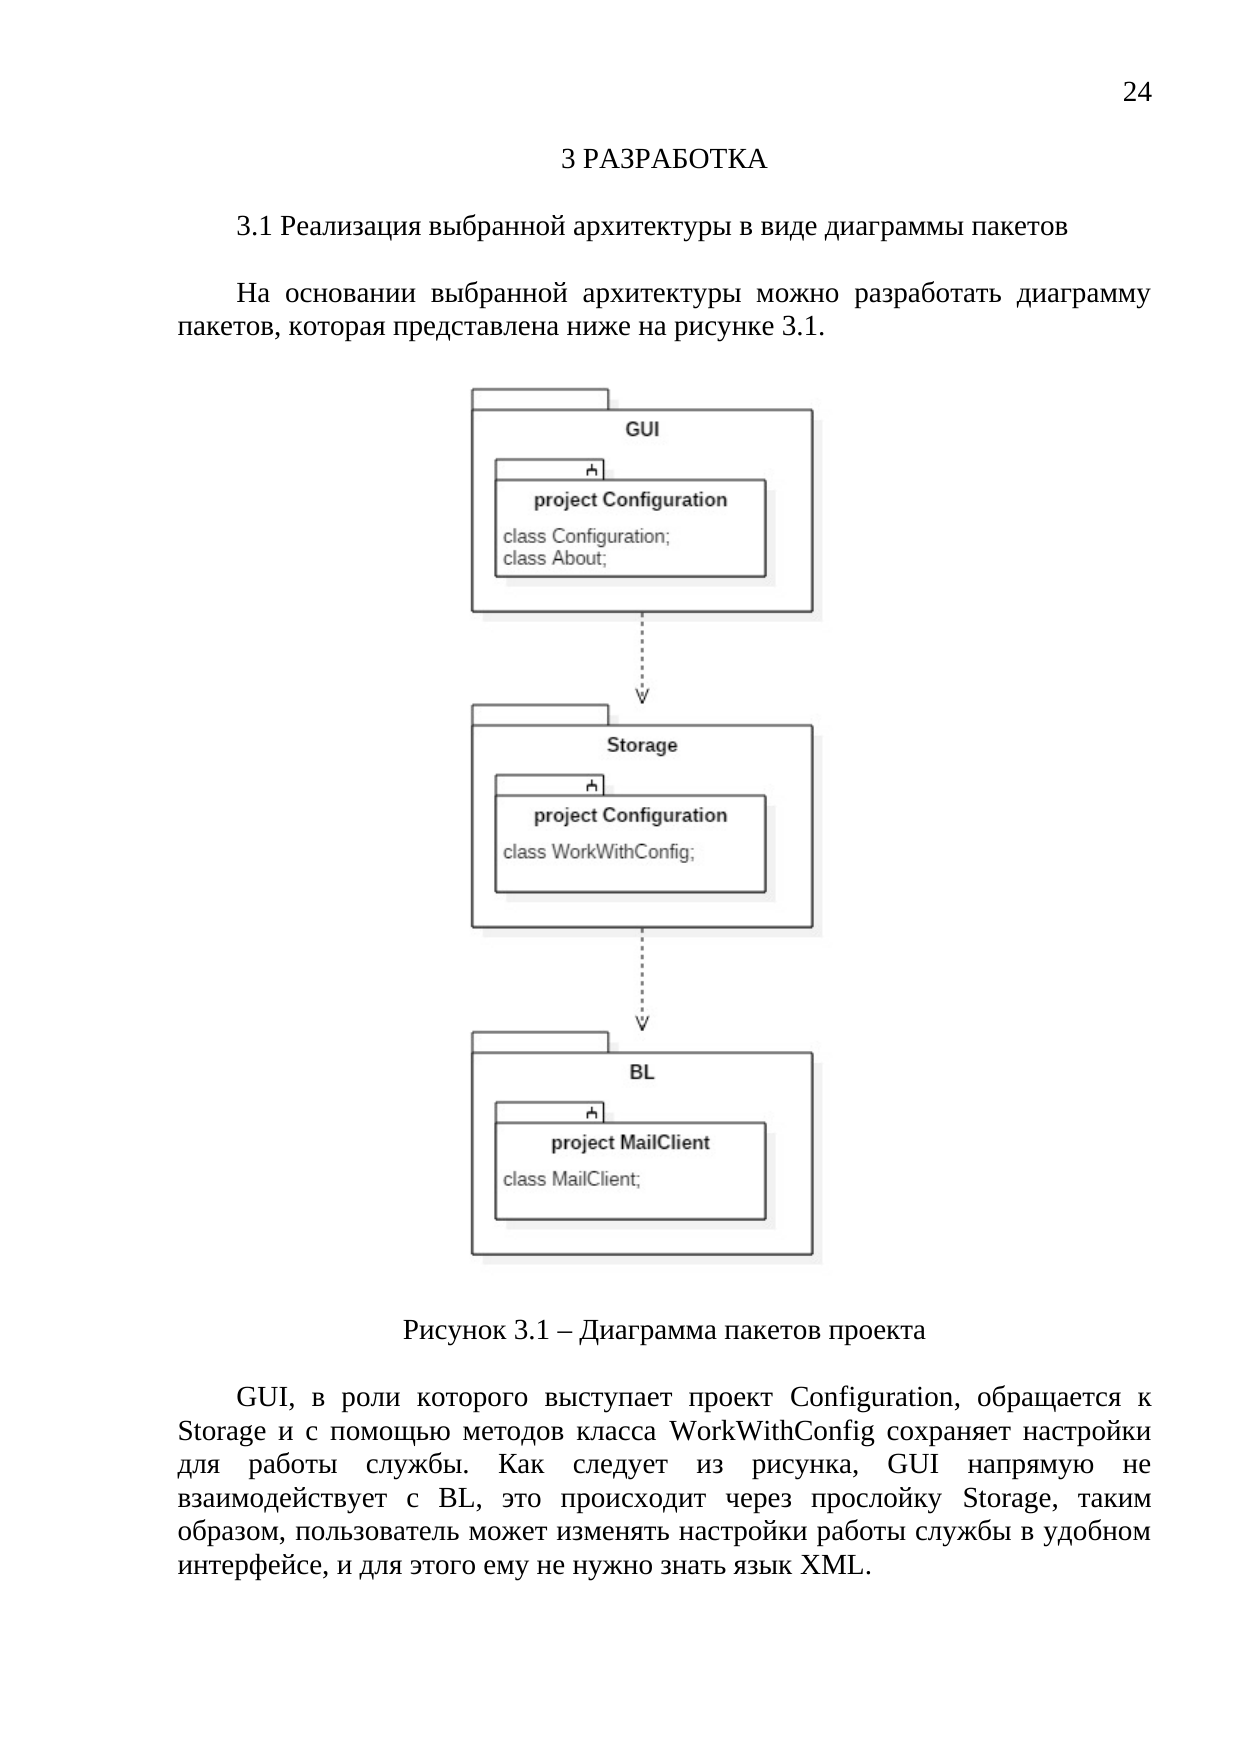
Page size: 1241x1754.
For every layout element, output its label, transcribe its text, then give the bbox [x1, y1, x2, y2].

subtitle 3.1 Реализация выбранной архитектуры в виде диаграммы пакетов [177, 208, 1152, 241]
picture [458, 375, 871, 1313]
text Рисунок 3.1 – Диаграмма пакетов проекта [177, 1312, 1152, 1346]
text На основании выбранной архитектуры можно разработать диаграмму пакетов, которая представлена ниже на рисунке 3.1. [177, 275, 1152, 342]
subtitle 3 РАЗРАБОТКА [177, 141, 1152, 174]
text GUI, в роли которого выступает проект Configuration, обращается к Storage и с помощью методов класса WorkWithConfig сохраняет настройки для работы службы. Как следует из рисунка, GUI напрямую не взаимодействует с BL, это происходит через прослойку Storage, таким образом, пользователь может изменять настройки работы службы в удобном интерфейсе, и для этого ему не нужно знать язык XML. [177, 1379, 1152, 1581]
